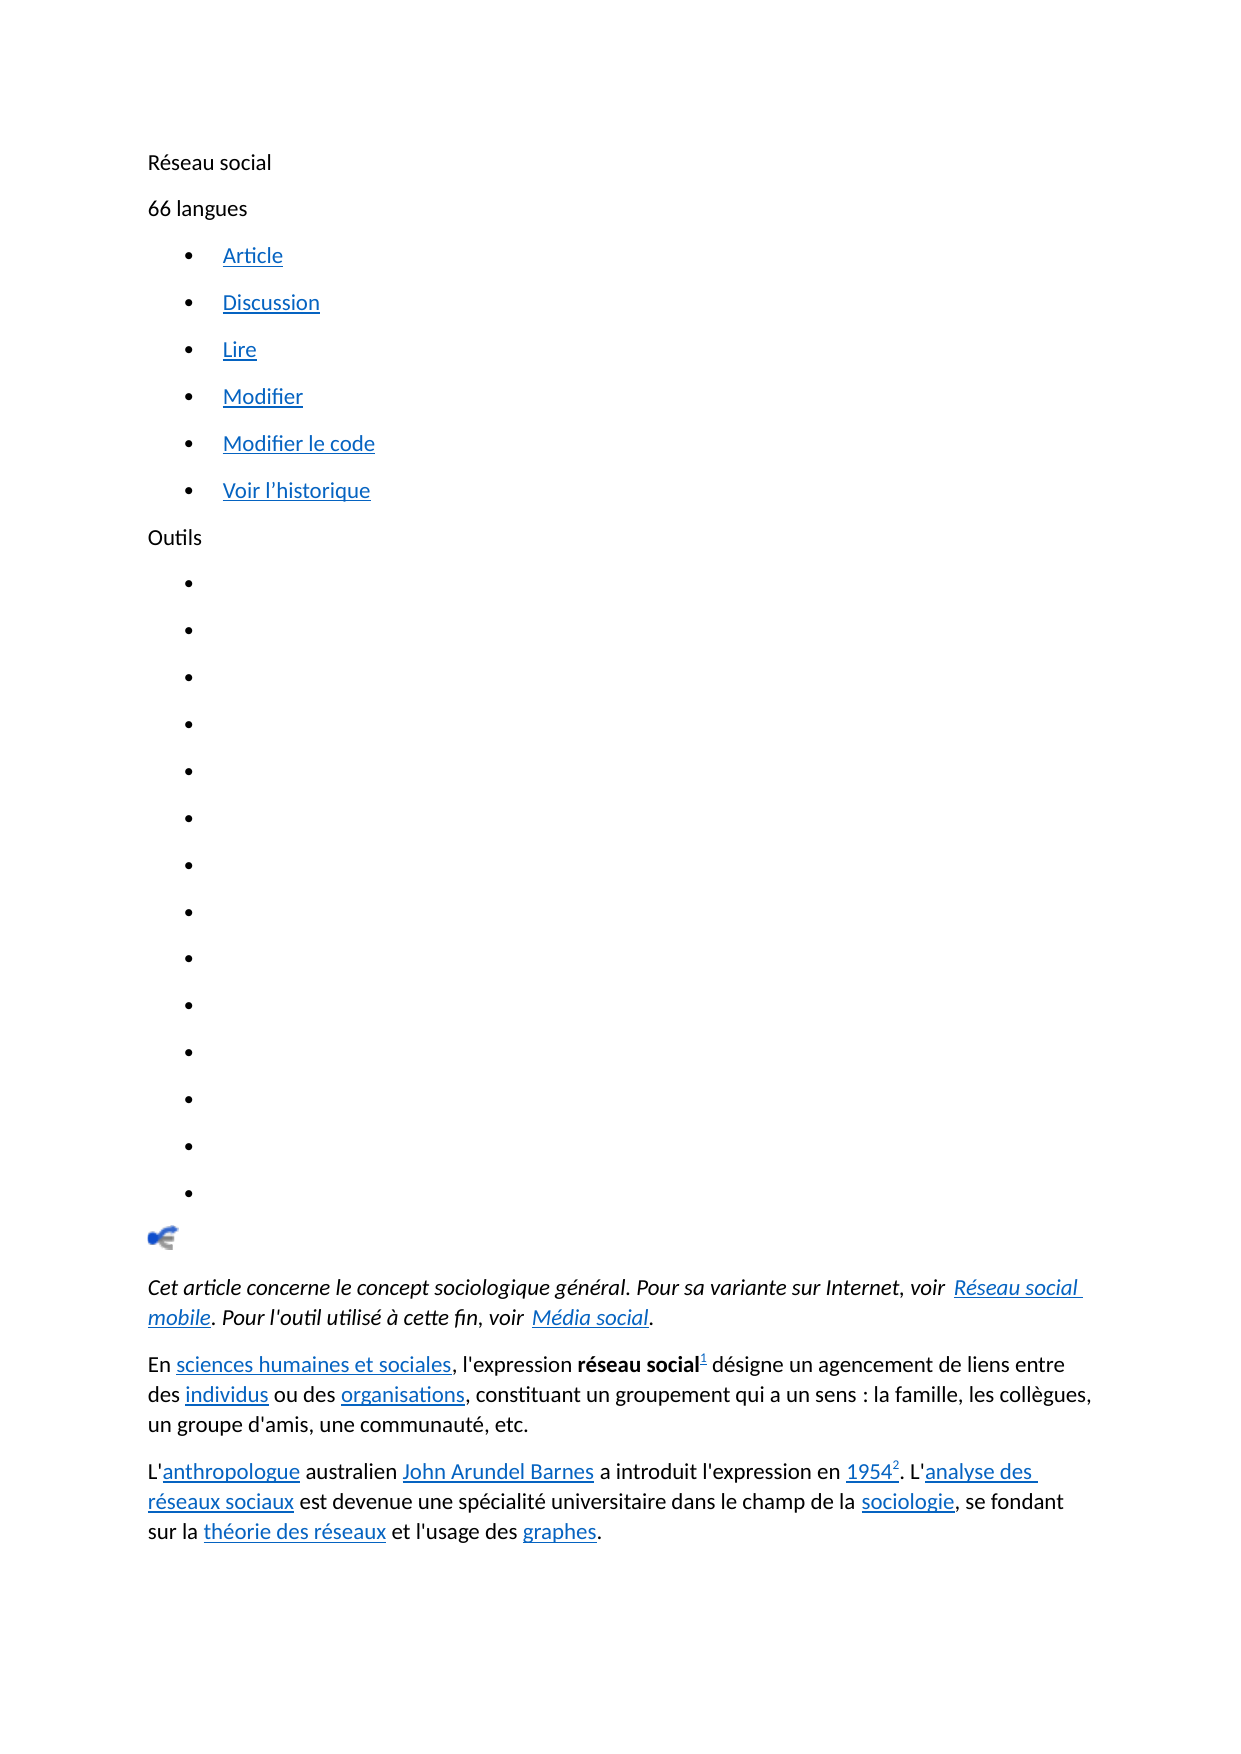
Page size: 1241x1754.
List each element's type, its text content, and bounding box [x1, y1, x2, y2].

list Modifier [185, 382, 1093, 410]
picture [147, 1225, 179, 1250]
text Cet article concerne le concept sociologique général. Pour sa variante sur Internet, voir Réseau social mobile. Pour l'outil utilisé à cette fin, voir Média social. [148, 1273, 1093, 1331]
list Lire [185, 335, 1093, 363]
text 66 langues [148, 194, 1093, 222]
list Voir l’historique [185, 476, 1093, 504]
text En sciences humaines et sociales, l'expression réseau social1 désigne un agencement de liens entre des individus ou des organisations, constituant un groupement qui a un sens : la famille, les collègues, un groupe d'amis, une communauté, etc. [148, 1350, 1093, 1438]
text Réseau social [148, 148, 1093, 176]
text Outils [148, 523, 1093, 551]
list Article [185, 241, 1093, 269]
list Discussion [185, 288, 1093, 316]
list Modifier le code [185, 429, 1093, 457]
text L'anthropologue australien John Arundel Barnes a introduit l'expression en 19542. L'analyse des réseaux sociaux est devenue une spécialité universitaire dans le champ de la sociologie, se fondant sur la théorie des réseaux et l'usage des graphes. [148, 1457, 1093, 1545]
